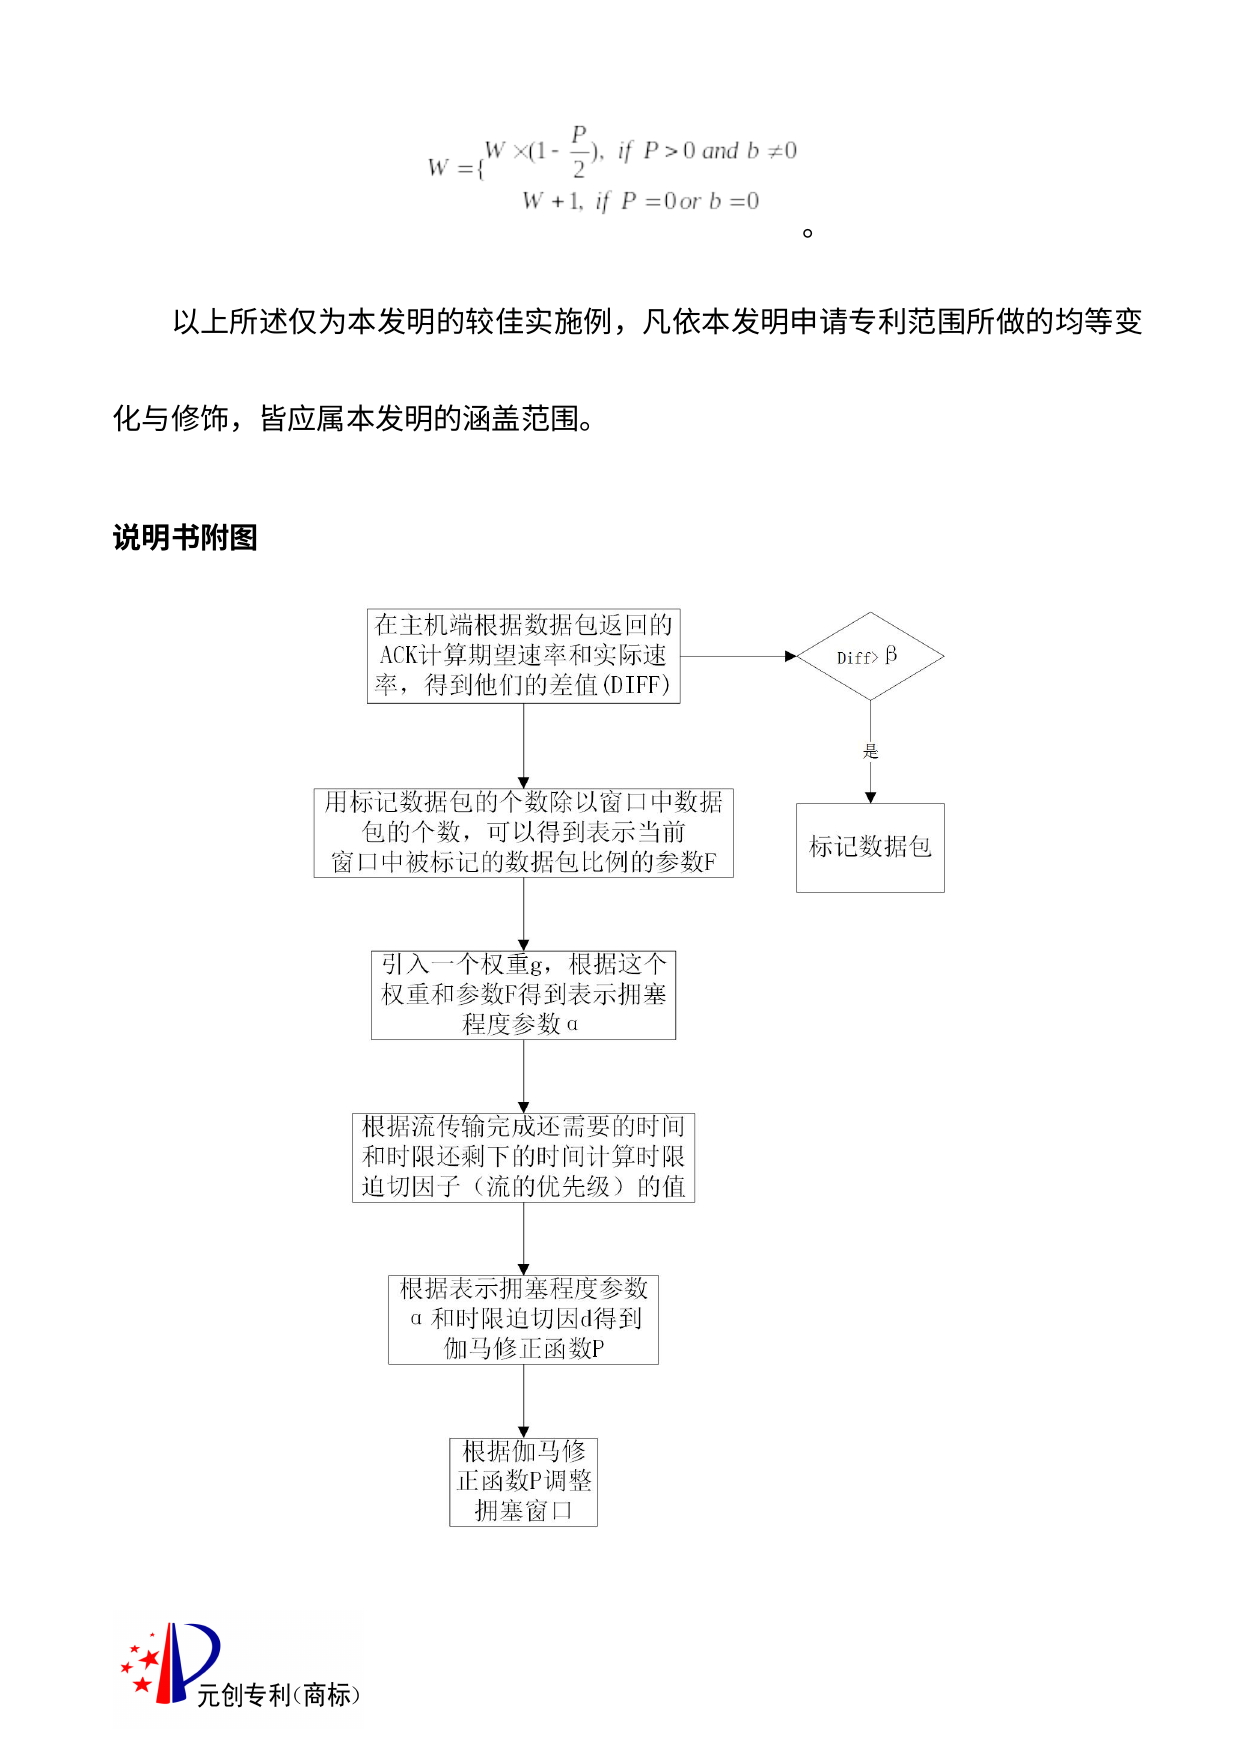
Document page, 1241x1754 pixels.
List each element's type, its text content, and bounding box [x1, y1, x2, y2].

text 。 [112, 120, 1144, 250]
picture [311, 605, 946, 1536]
picture [112, 1610, 364, 1729]
text 以上所述仅为本发明的较佳实施例，凡依本发明申请专利范围所做的均等变化与修饰，皆应属本发明的涵盖范围。 [112, 287, 1144, 449]
text 说明书附图 [112, 503, 1144, 568]
